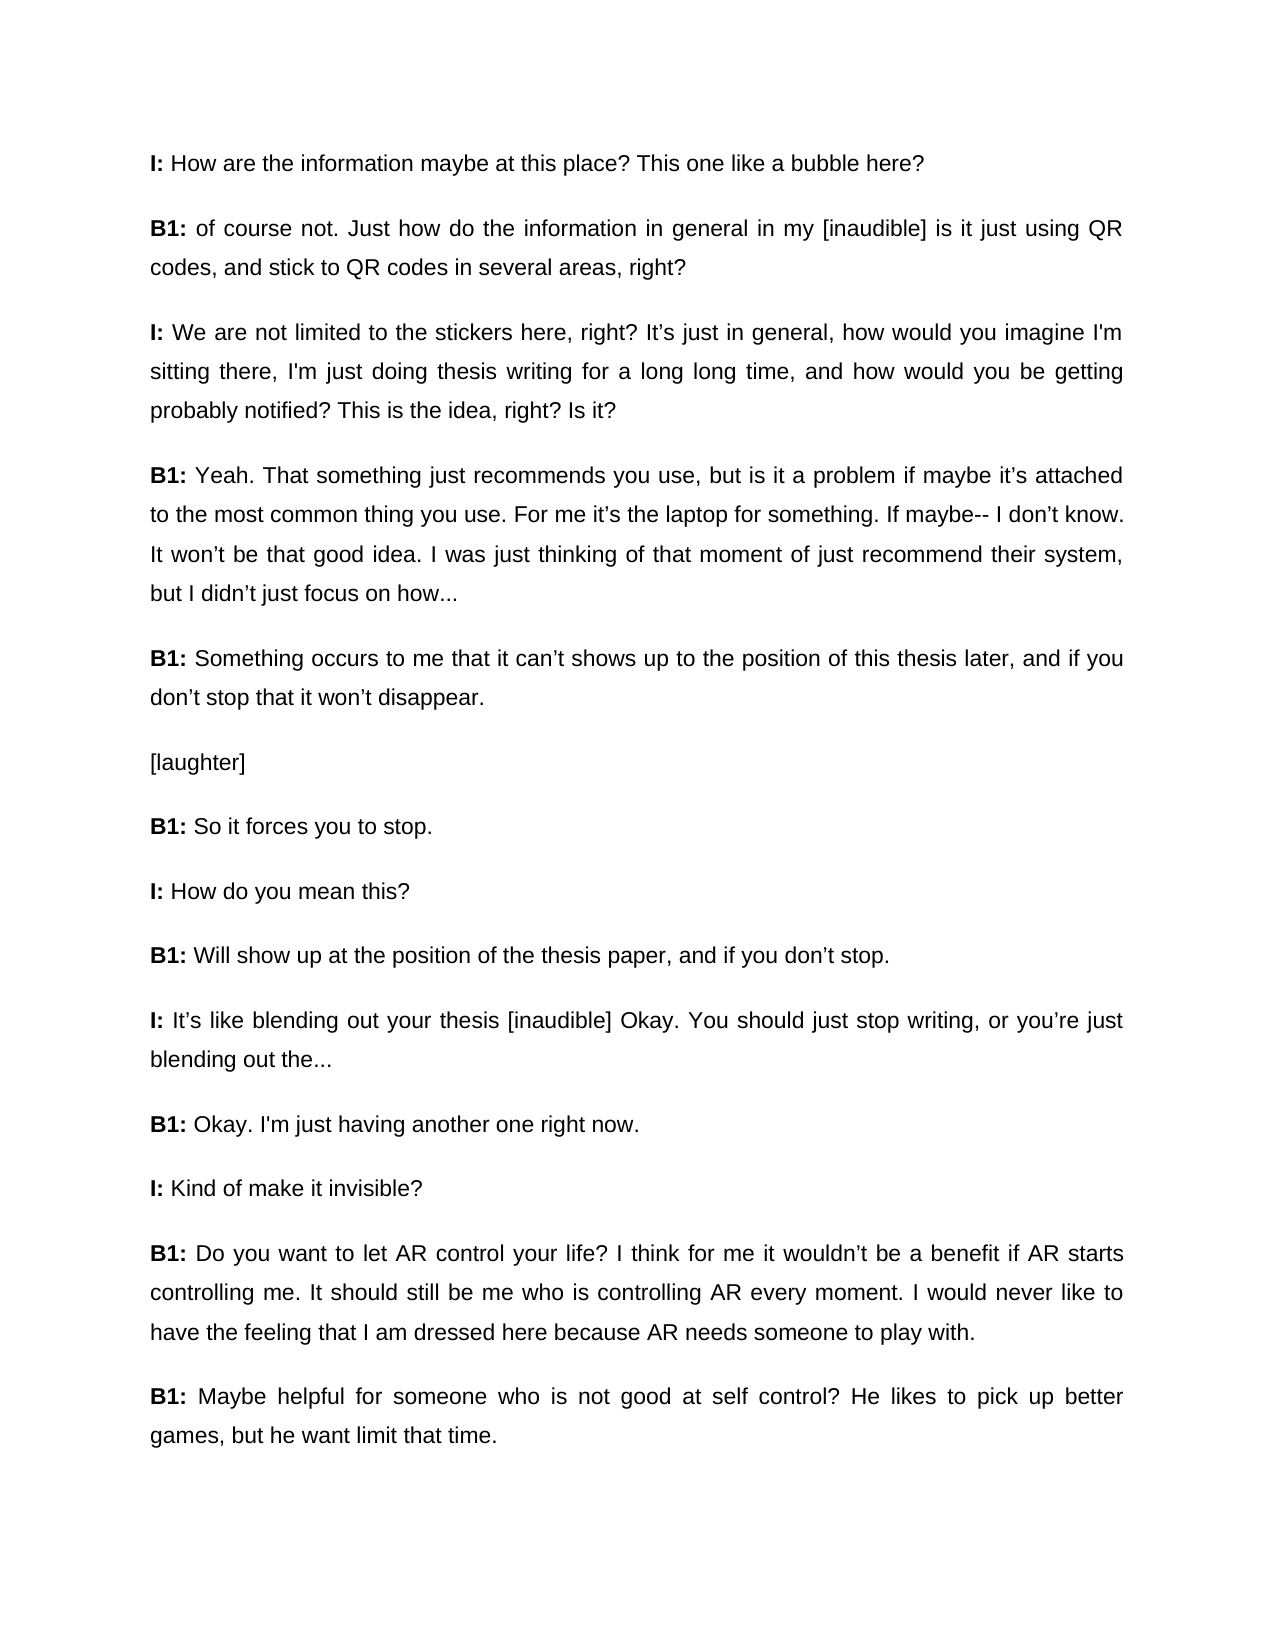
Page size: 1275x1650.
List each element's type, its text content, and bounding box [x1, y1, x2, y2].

text B1: Yeah. That something just recommends you use, but is it a problem if maybe it’s attached to the most common thing you use. For me it’s the laptop for something. If maybe-- I don’t know. It won’t be that good idea. I was just thinking of that moment of just recommend their system, but I didn’t just focus on how... [150, 462, 1125, 607]
text I: It’s like blending out your thesis [inaudible] Okay. You should just stop writing, or you’re just blending out the... [150, 1007, 1125, 1072]
text B1: Will show up at the position of the thesis paper, and if you don’t stop. [150, 942, 1125, 968]
text B1: of course not. Just how do the information in general in my [inaudible] is it just using QR codes, and stick to QR codes in several areas, right? [150, 214, 1125, 280]
text I: Kind of make it invisible? [150, 1175, 1125, 1201]
text I: How do you mean this? [150, 878, 1125, 904]
text B1: Okay. I'm just having another one right now. [150, 1111, 1125, 1137]
text [laughter] [150, 749, 1125, 775]
text B1: So it forces you to stop. [150, 813, 1125, 839]
text B1: Something occurs to me that it can’t shows up to the position of this thesis later, and if you don’t stop that it won’t disappear. [150, 645, 1125, 711]
text B1: Maybe helpful for someone who is not good at self control? He likes to pick up better games, but he want limit that time. [150, 1383, 1125, 1449]
text B1: Do you want to let AR control your life? I think for me it wouldn’t be a benefit if AR starts controlling me. It should still be me who is controlling AR every moment. I would never like to have the feeling that I am dressed here because AR needs someone to play with. [150, 1239, 1125, 1345]
text I: How are the information maybe at this place? This one like a bubble here? [150, 150, 1125, 176]
text I: We are not limited to the stickers here, right? It’s just in general, how would you imagine I'm sitting there, I'm just doing thesis writing for a long long time, and how would you be getting probably notified? This is the idea, right? Is it? [150, 318, 1125, 424]
